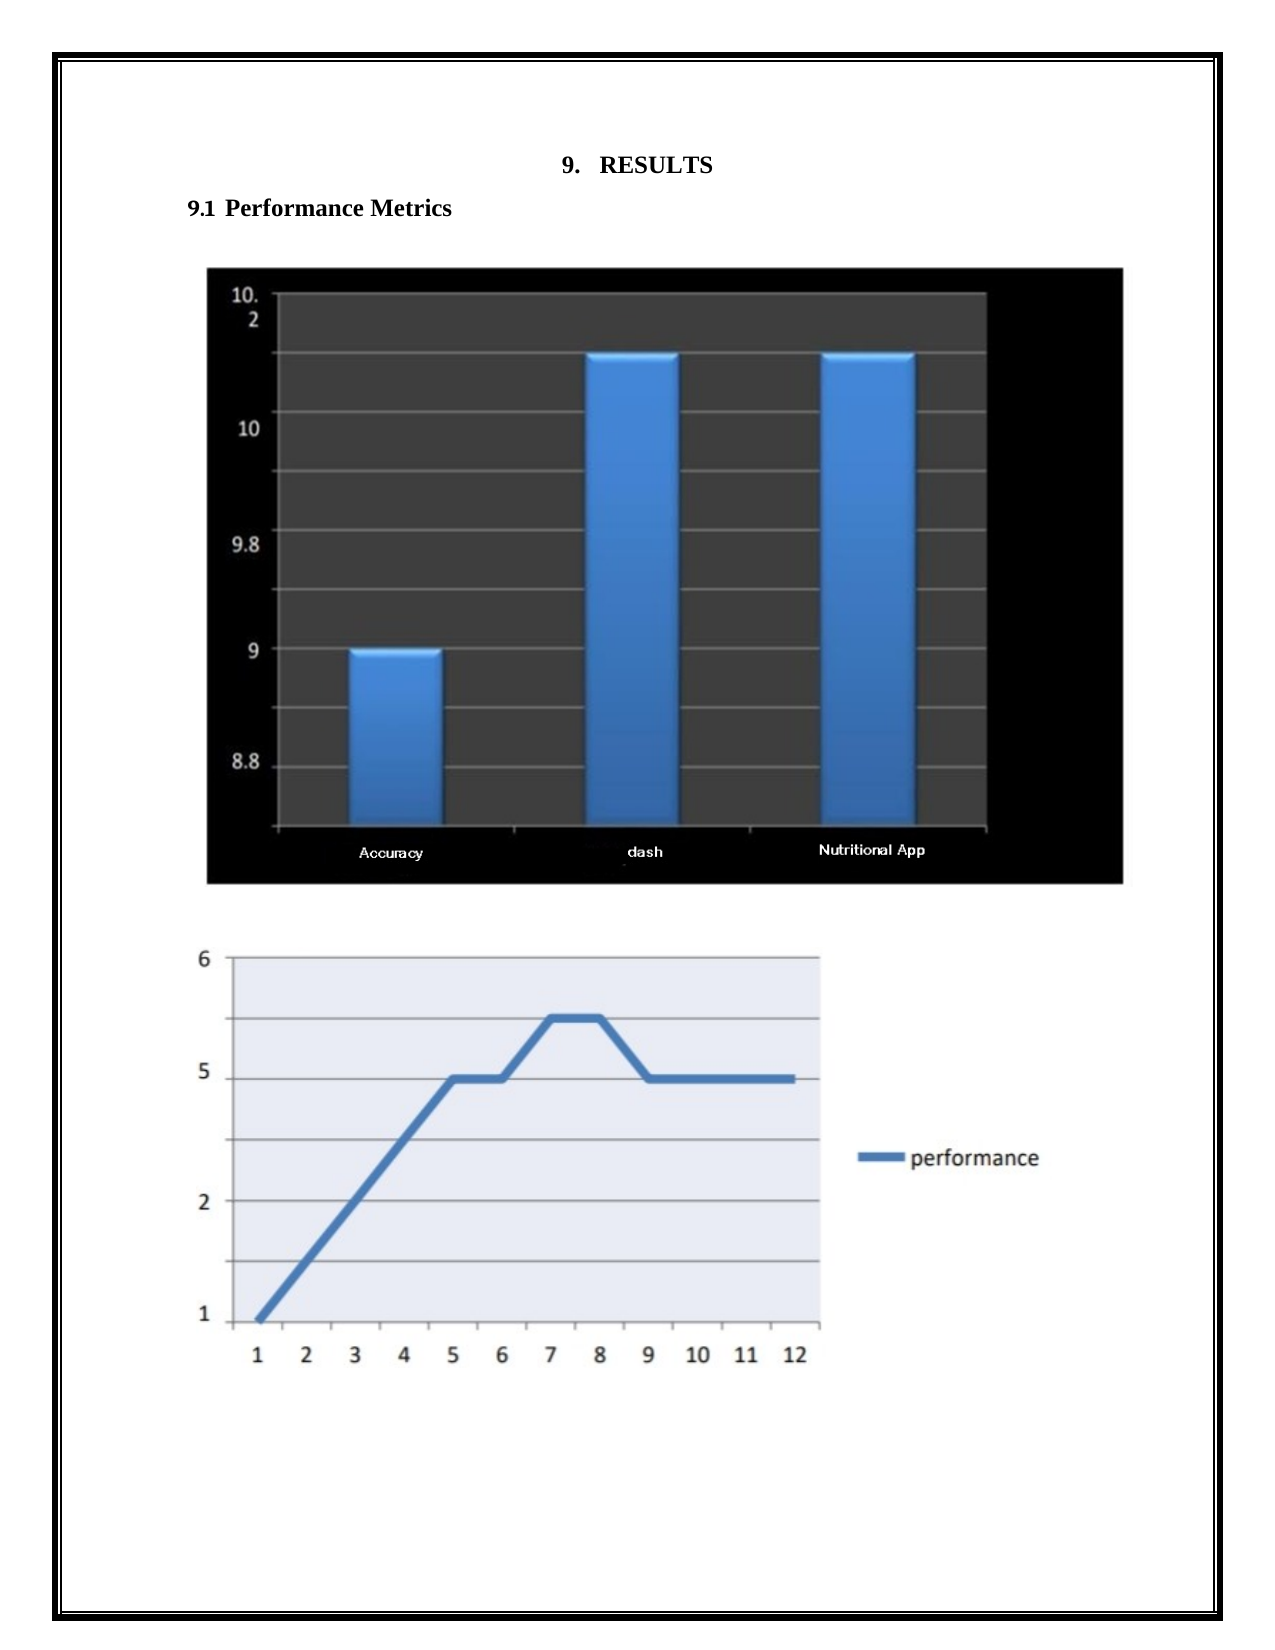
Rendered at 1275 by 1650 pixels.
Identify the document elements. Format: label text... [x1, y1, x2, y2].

list Performance Metrics [187, 193, 1198, 222]
picture [204, 267, 1134, 887]
picture [196, 947, 1052, 1368]
subtitle RESULTS [562, 150, 1198, 179]
